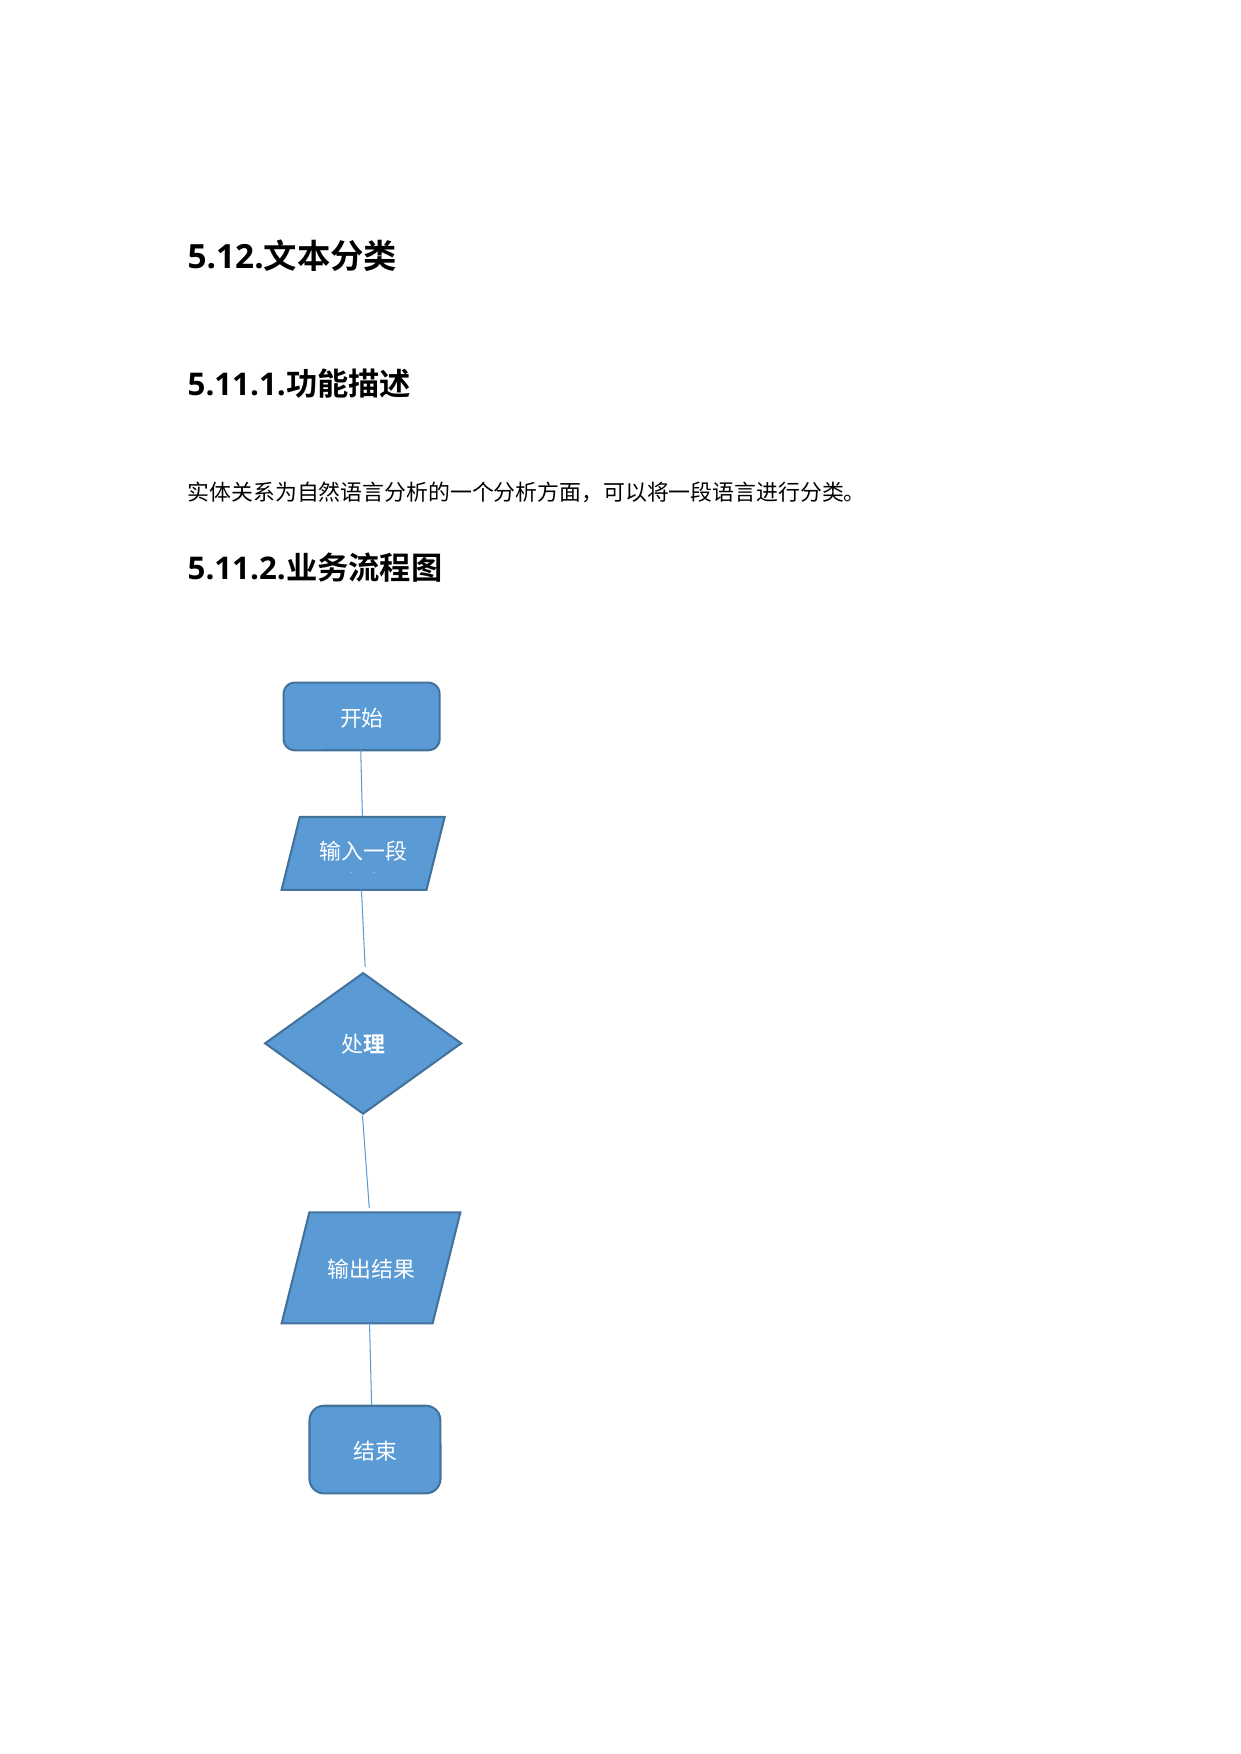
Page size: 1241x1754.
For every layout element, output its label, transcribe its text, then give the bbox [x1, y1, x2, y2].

subtitle 5.12.文本分类 [187, 222, 1053, 287]
text 实体关系为自然语言分析的一个分析方面，可以将一段语言进行分类。 [187, 474, 1053, 507]
subtitle 5.11.1.功能描述 [187, 349, 1053, 414]
subtitle 5.11.2.业务流程图 [187, 534, 1053, 599]
